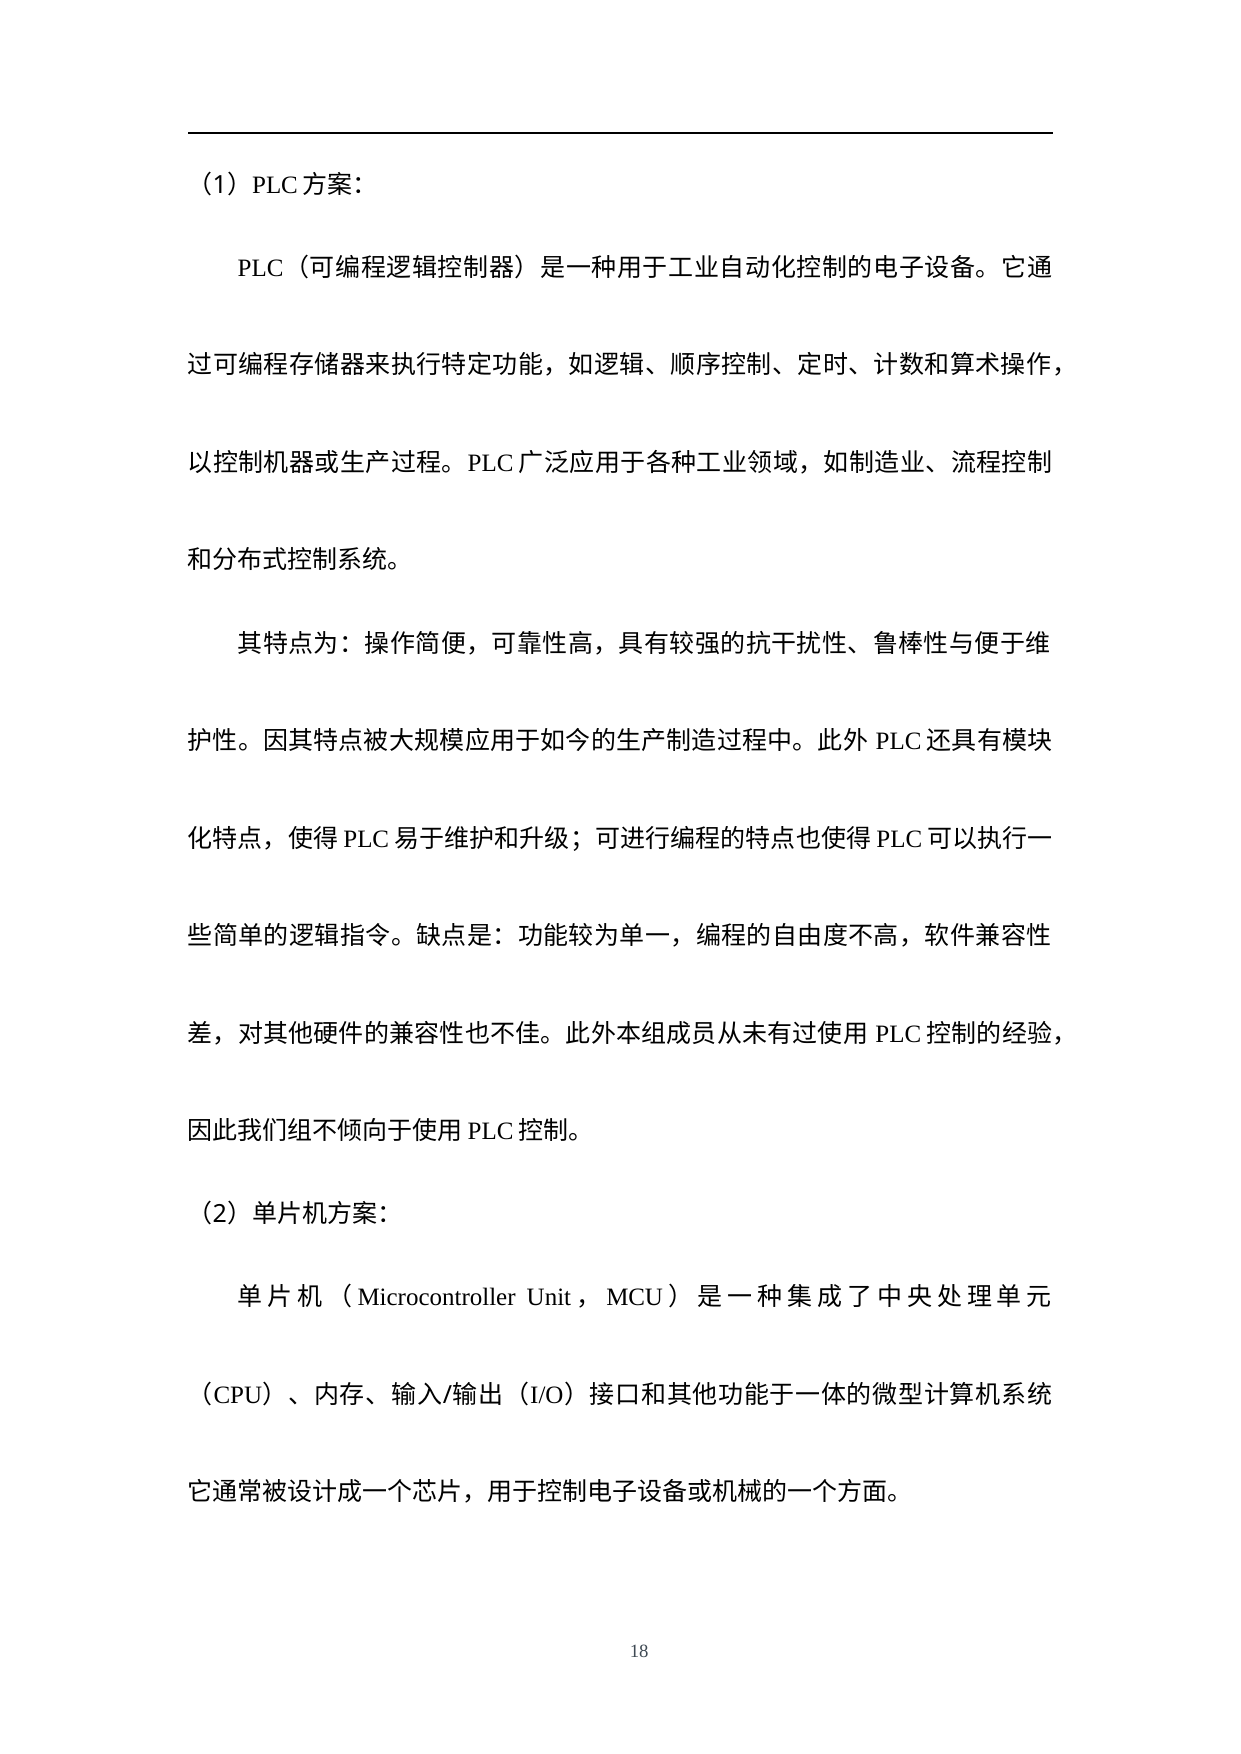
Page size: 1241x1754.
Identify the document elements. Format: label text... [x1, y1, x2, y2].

text 其特点为：操作简便，可靠性高，具有较强的抗干扰性、鲁棒性与便于维护性。因其特点被大规模应用于如今的生产制造过程中。此外PLC还具有模块化特点，使得PLC易于维护和升级；可进行编程的特点也使得PLC可以执行一些简单的逻辑指令。缺点是：功能较为单一，编程的自由度不高，软件兼容性差，对其他硬件的兼容性也不佳。此外本组成员从未有过使用PLC控制的经验，因此我们组不倾向于使用PLC控制。 [187, 609, 1053, 1161]
text PLC（可编程逻辑控制器）是一种用于工业自动化控制的电子设备。它通过可编程存储器来执行特定功能，如逻辑、顺序控制、定时、计数和算术操作，以控制机器或生产过程。PLC广泛应用于各种工业领域，如制造业、流程控制和分布式控制系统。 [187, 233, 1053, 591]
text （2）单片机方案： [187, 1179, 1053, 1244]
text 单片机（Microcontroller Unit，MCU）是一种集成了中央处理单元（CPU）、内存、输入/输出（I/O）接口和其他功能于一体的微型计算机系统。它通常被设计成一个芯片，用于控制电子设备或机械的一个方面。 [187, 1262, 1053, 1522]
text （1）PLC方案： [187, 150, 1053, 215]
